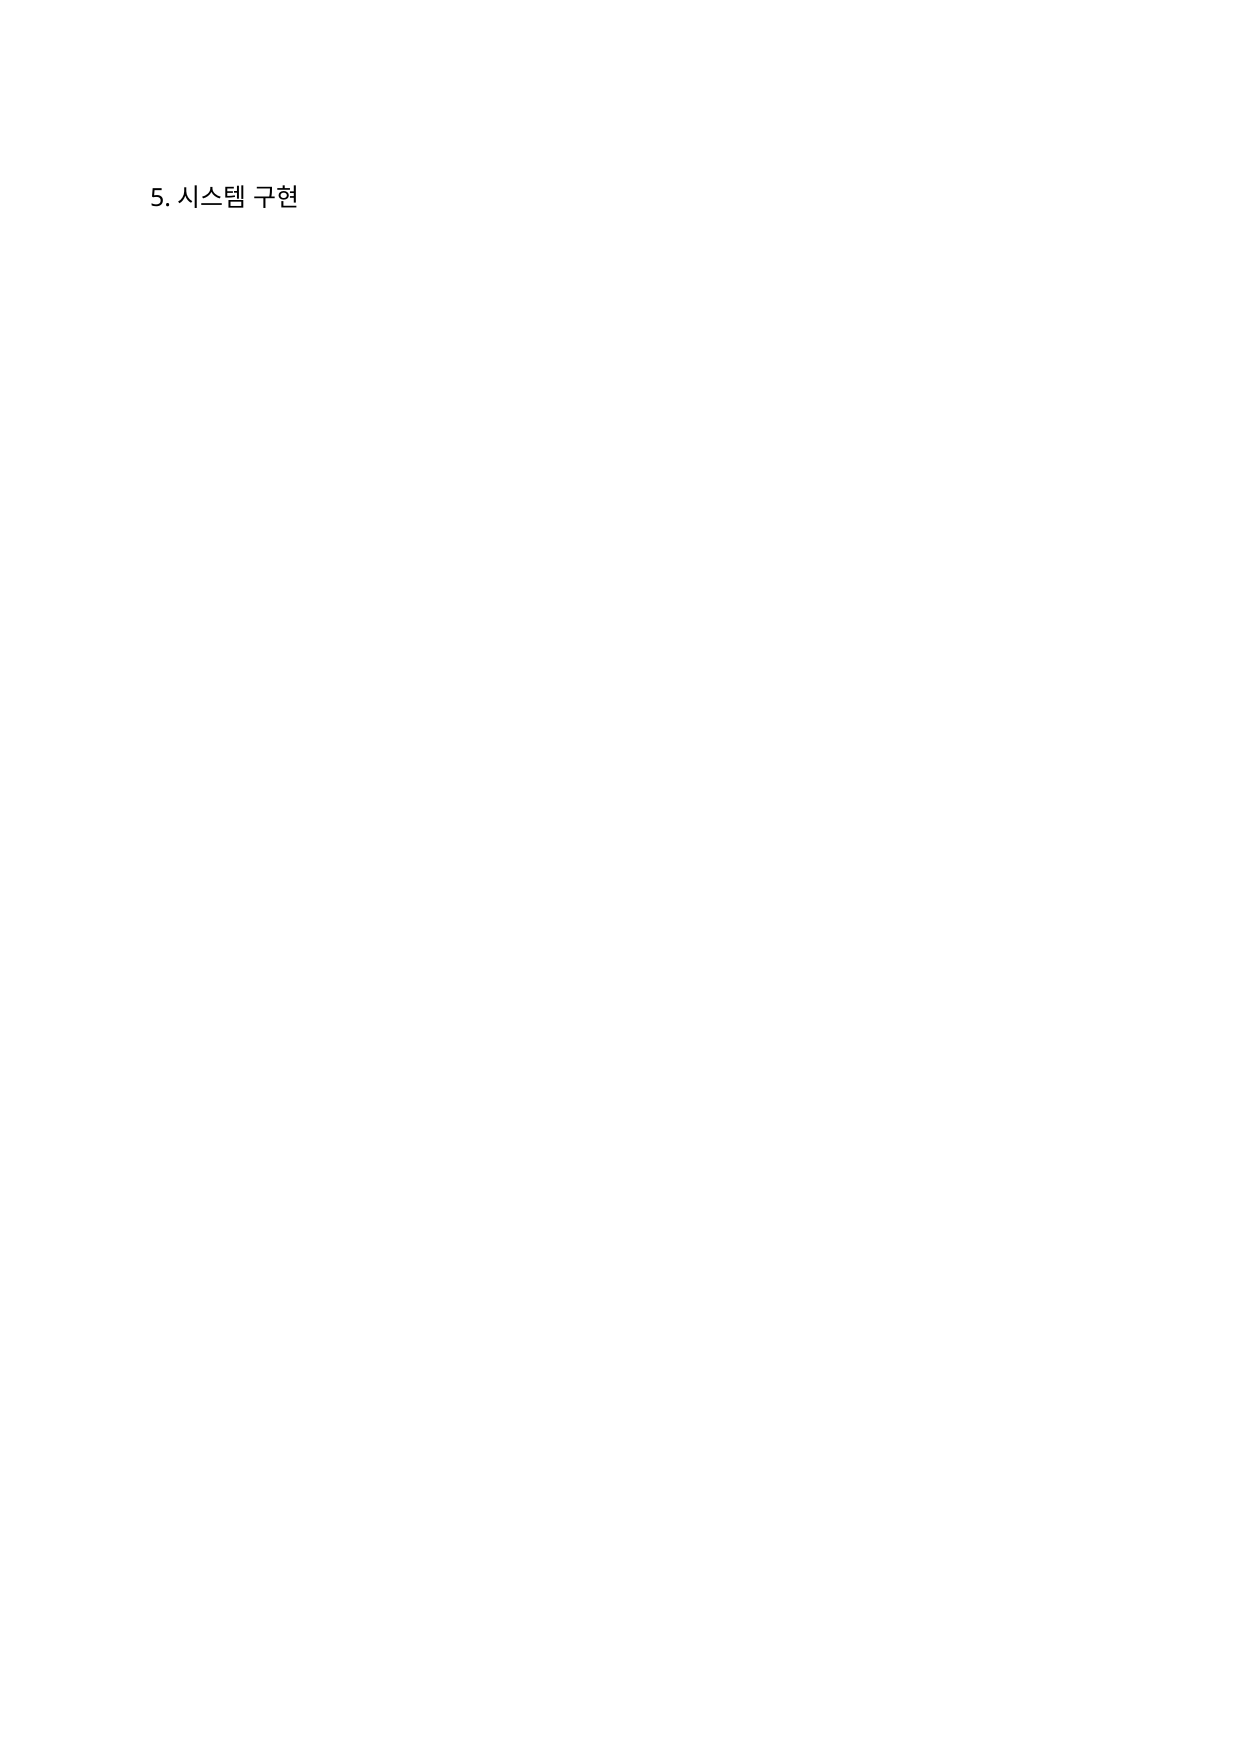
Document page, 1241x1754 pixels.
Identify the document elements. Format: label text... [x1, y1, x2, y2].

text 5. 시스템 구현 [150, 177, 1090, 213]
